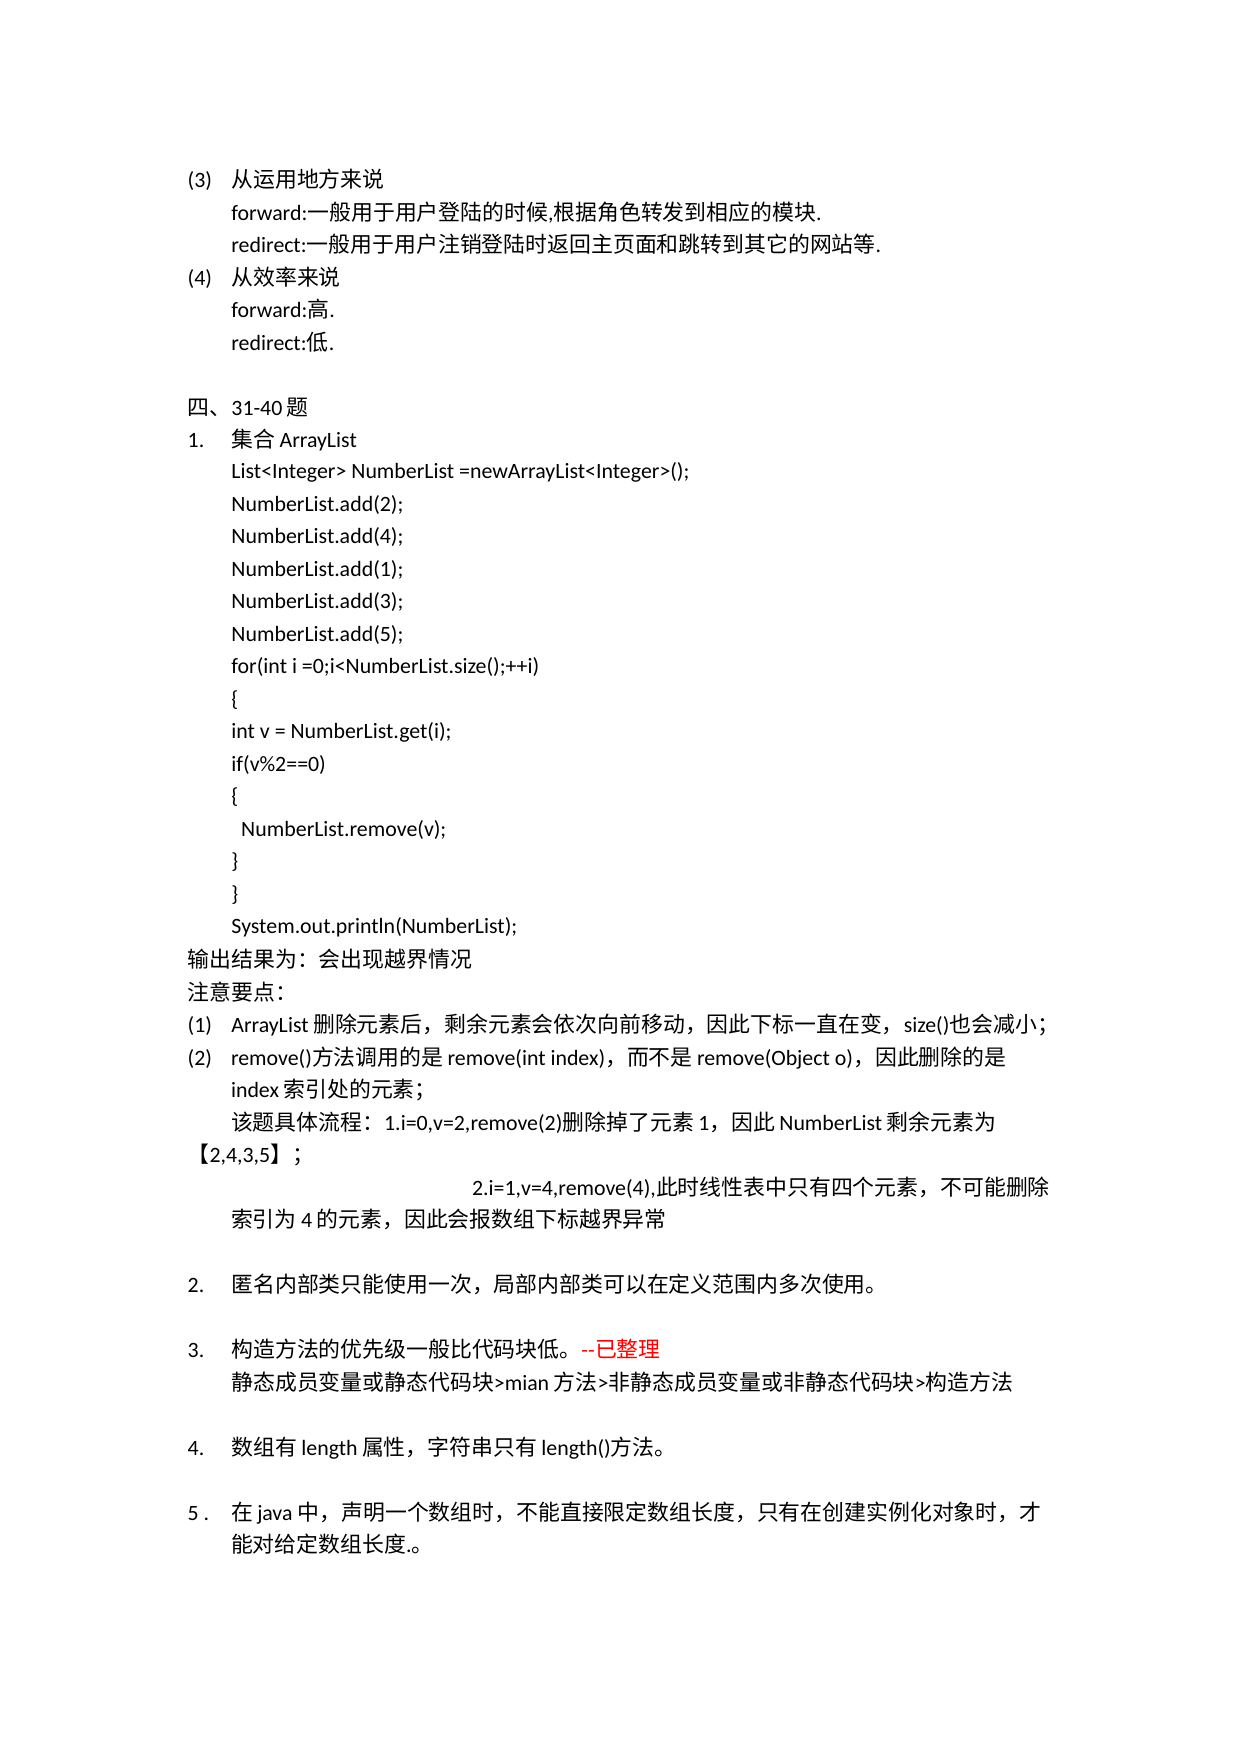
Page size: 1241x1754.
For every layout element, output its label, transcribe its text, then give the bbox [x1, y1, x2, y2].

text 5 . 在java 中，声明一个数组时，不能直接限定数组长度，只有在创建实例化对象时，才能对给定数组长度.。 [187, 1494, 1053, 1559]
text 2.i=1,v=4,remove(4),此时线性表中只有四个元素，不可能删除索引为4的元素，因此会报数组下标越界异常 [231, 1169, 1053, 1234]
text 静态成员变量或静态代码块>mian方法>非静态成员变量或非静态代码块>构造方法 [187, 1364, 1053, 1397]
text System.out.println(NumberList); [231, 909, 1053, 942]
text forward:一般用于用户登陆的时候,根据角色转发到相应的模块. [187, 194, 1053, 227]
text (1) ArrayList删除元素后，剩余元素会依次向前移动，因此下标一直在变，size()也会减小； [187, 1007, 1053, 1039]
text 四、31-40题 [187, 389, 1053, 422]
text 该题具体流程：1.i=0,v=2,remove(2)删除掉了元素1，因此NumberList剩余元素为【2,4,3,5】； [187, 1104, 1053, 1169]
text (3) 从运用地方来说 [187, 162, 1053, 194]
text if(v%2==0) [231, 747, 1053, 779]
text 1. 集合ArrayList [187, 422, 1053, 454]
text forward:高. [187, 292, 1053, 324]
text { [231, 682, 1053, 714]
text NumberList.add(1); [231, 552, 1053, 584]
text (2) remove()方法调用的是remove(int index)，而不是remove(Object o)，因此删除的是index索引处的元素； [187, 1039, 1053, 1104]
text } [231, 844, 1053, 877]
text redirect:一般用于用户注销登陆时返回主页面和跳转到其它的网站等. [187, 227, 1053, 259]
text int v = NumberList.get(i); [231, 714, 1053, 747]
text NumberList.add(3); [231, 584, 1053, 617]
text (4) 从效率来说 [187, 259, 1053, 292]
text 输出结果为：会出现越界情况 [187, 942, 1053, 974]
text redirect:低. [187, 324, 1053, 357]
text List<Integer> NumberList =newArrayList<Integer>(); [187, 454, 1053, 487]
text 注意要点： [187, 974, 1053, 1007]
text { [231, 779, 1053, 812]
text NumberList.remove(v); [231, 812, 1053, 844]
text } [231, 877, 1053, 909]
text 3. 构造方法的优先级一般比代码块低。--已整理 [187, 1332, 1053, 1364]
text NumberList.add(2); [231, 487, 1053, 519]
text 2. 匿名内部类只能使用一次，局部内部类可以在定义范围内多次使用。 [187, 1267, 1053, 1299]
text 4. 数组有length属性，字符串只有length()方法。 [187, 1429, 1053, 1462]
text NumberList.add(4); [231, 519, 1053, 552]
text NumberList.add(5); [231, 617, 1053, 649]
text for(int i =0;i<NumberList.size();++i) [231, 649, 1053, 682]
